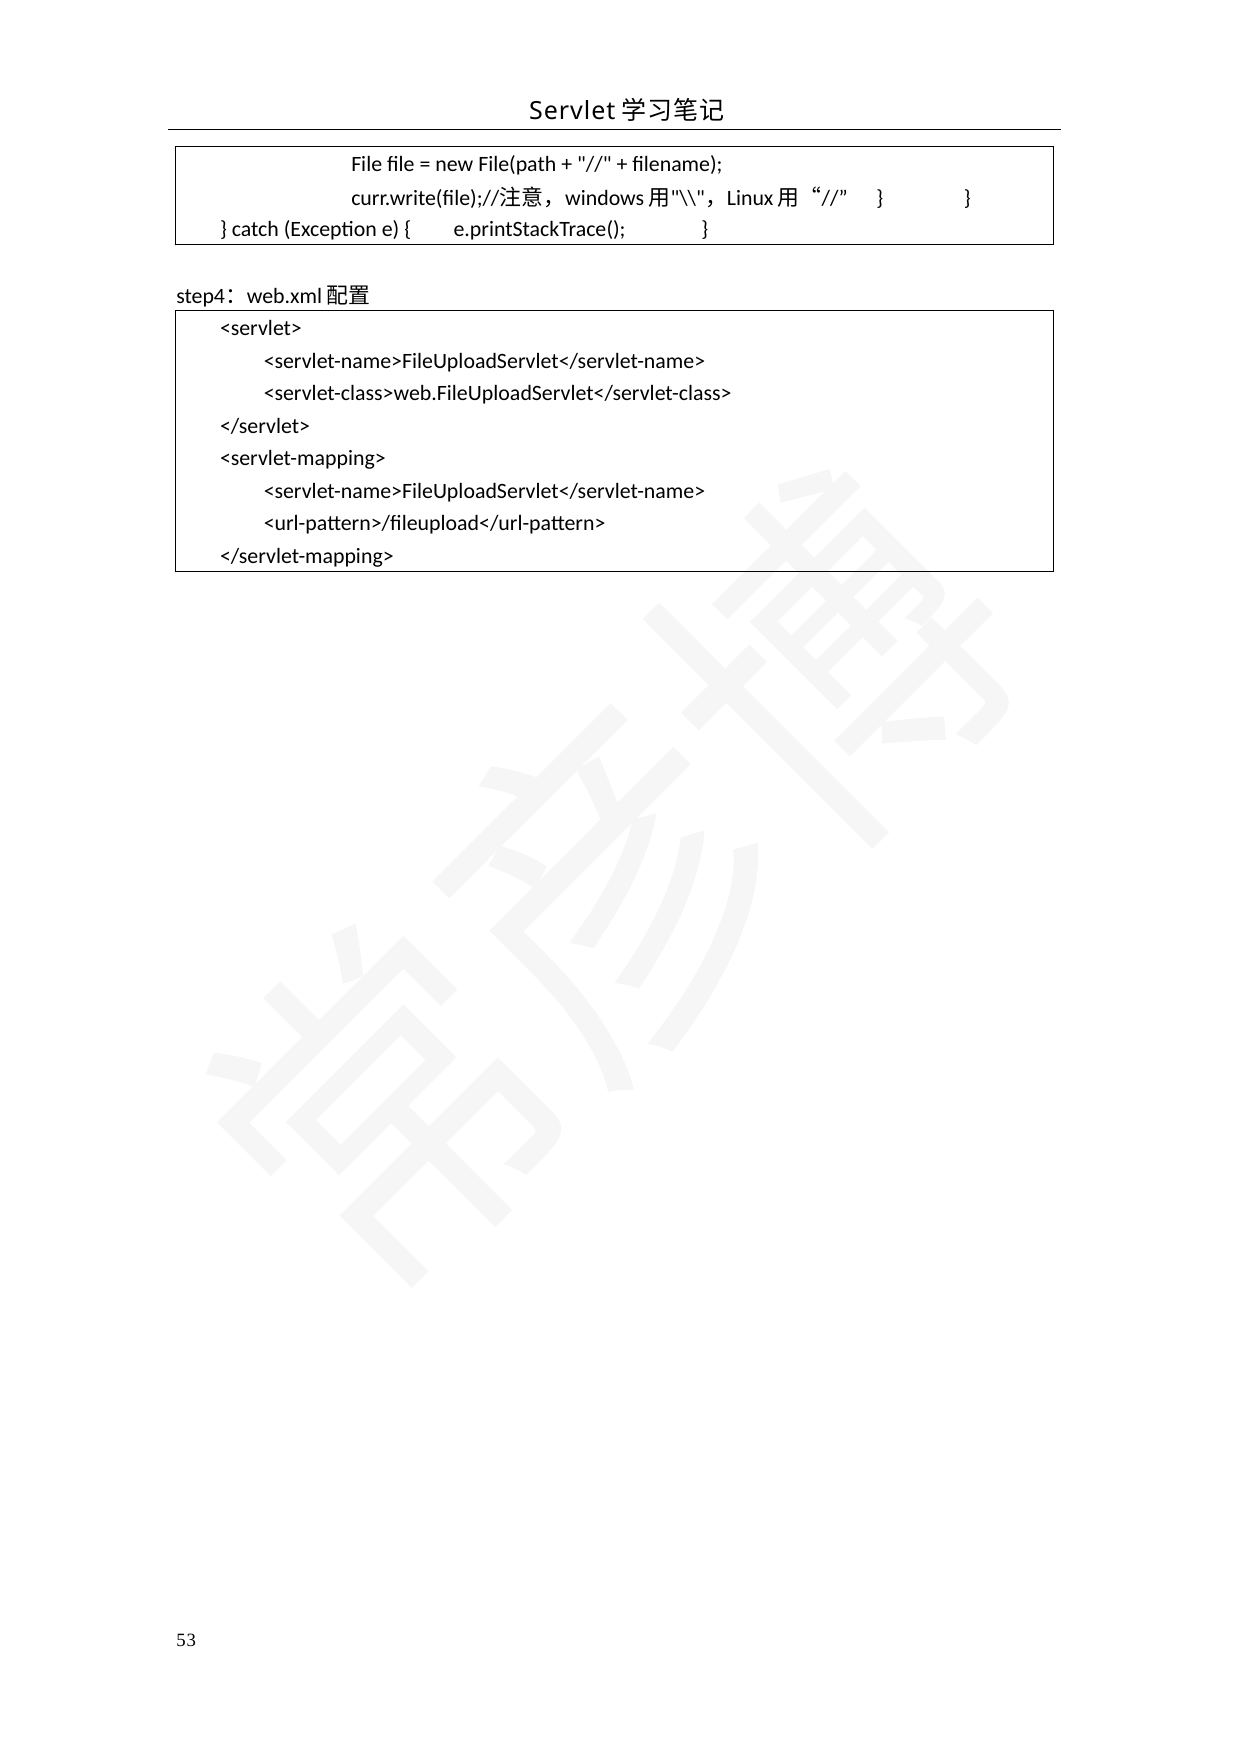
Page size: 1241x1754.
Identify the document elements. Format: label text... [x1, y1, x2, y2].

text <servlet-mapping> [176, 441, 1053, 474]
text step4：web.xml配置 [176, 278, 1053, 310]
text <servlet-name>FileUploadServlet</servlet-name> [176, 344, 1053, 376]
text <servlet-class>web.FileUploadServlet</servlet-class> [176, 376, 1053, 409]
text } catch (Exception e) { e.printStackTrace(); } [176, 211, 1053, 244]
text File file = new File(path + "//" + filename); [176, 147, 1053, 179]
text <servlet> [176, 311, 1053, 344]
text curr.write(file);//注意，windows用"\\"，Linux用“//” } } [176, 179, 1053, 211]
text <servlet-name>FileUploadServlet</servlet-name> [176, 474, 1053, 506]
text </servlet> [176, 409, 1053, 441]
text </servlet-mapping> [176, 538, 1053, 571]
text <url-pattern>/fileupload</url-pattern> [176, 506, 1053, 538]
